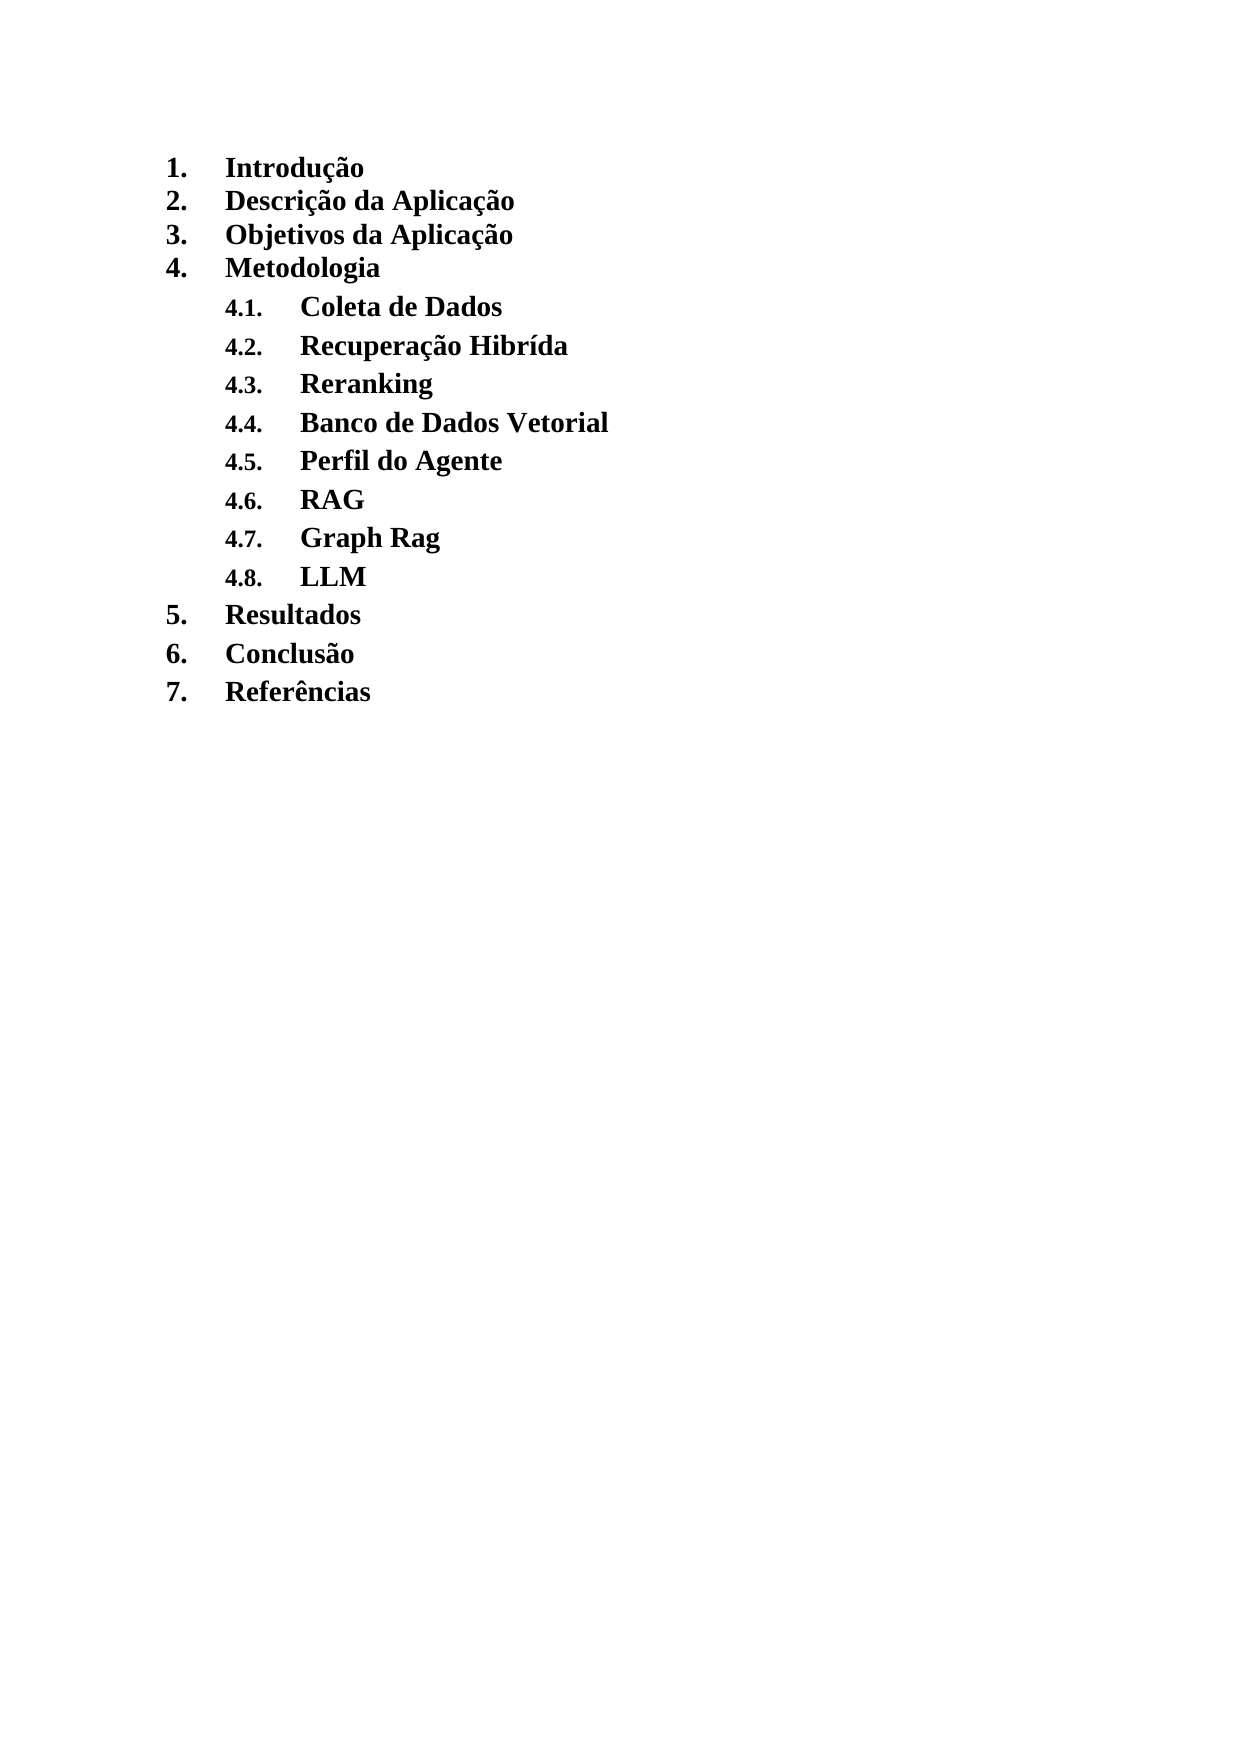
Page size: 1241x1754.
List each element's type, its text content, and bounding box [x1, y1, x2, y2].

subtitle LLM [262, 559, 1090, 592]
subtitle Banco de Dados Vetorial [262, 405, 1090, 438]
subtitle Conclusão [187, 636, 1090, 669]
subtitle Referências [187, 674, 1090, 708]
subtitle Metodologia [187, 251, 1090, 284]
subtitle Graph Rag [262, 520, 1090, 554]
subtitle Descrição da Aplicação [187, 183, 1090, 217]
subtitle Reranking [262, 366, 1090, 400]
subtitle Recuperação Hibrída [262, 328, 1090, 361]
subtitle Perfil do Agente [262, 443, 1090, 477]
subtitle Introdução [187, 150, 1090, 183]
subtitle Coleta de Dados [262, 289, 1090, 323]
subtitle RAG [262, 482, 1090, 515]
subtitle Resultados [187, 597, 1090, 631]
subtitle Objetivos da Aplicação [187, 217, 1090, 251]
